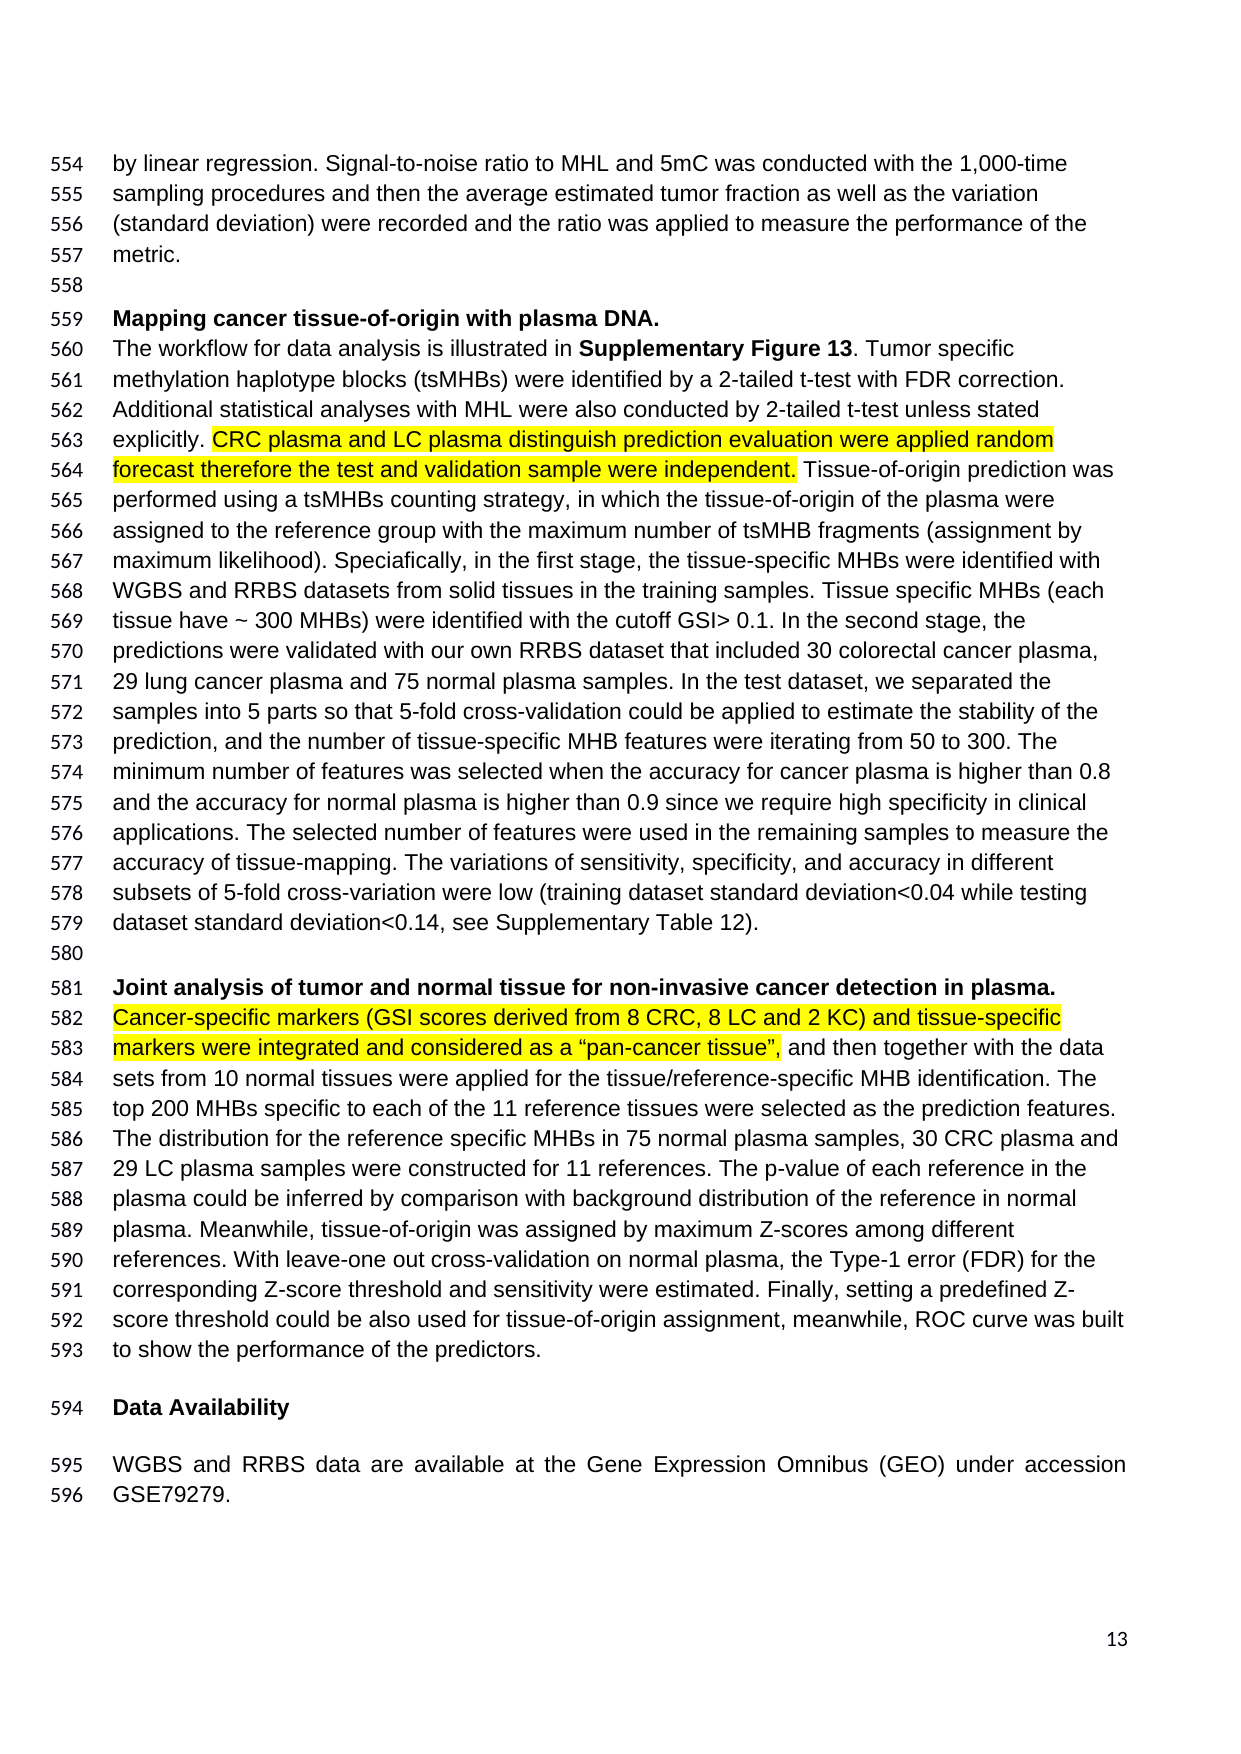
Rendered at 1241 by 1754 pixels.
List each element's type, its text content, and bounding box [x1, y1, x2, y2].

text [112, 150, 1128, 267]
subtitle Mapping cancer tissue-of-origin with plasma DNA. [112, 305, 1128, 332]
text WGBS and RRBS data are available at the Gene Expression Omnibus (GEO) under accession GSE79279. [112, 1451, 1128, 1508]
text The workflow for data analysis is illustrated in Supplementary Figure 13. Tumor specific methylation haplotype blocks (tsMHBs) were identified by a 2-tailed t-test with FDR correction. Additional statistical analyses with MHL were also conducted by 2-tailed t-test unless stated explicitly. CRC plasma and LC plasma distinguish prediction evaluation were applied random forecast therefore the test and validation sample were independent. Tissue-of-origin prediction was performed using a tsMHBs counting strategy, in which the tissue-of-origin of the plasma were assigned to the reference group with the maximum number of tsMHB fragments (assignment by maximum likelihood). Speciafically, in the first stage, the tissue-specific MHBs were identified with WGBS and RRBS datasets from solid tissues in the training samples. Tissue specific MHBs (each tissue have ~ 300 MHBs) were identified with the cutoff GSI> 0.1. In the second stage, the predictions were validated with our own RRBS dataset that included 30 colorectal cancer plasma, 29 lung cancer plasma and 75 normal plasma samples. In the test dataset, we separated the samples into 5 parts so that 5-fold cross-validation could be applied to estimate the stability of the prediction, and the number of tissue-specific MHB features were iterating from 50 to 300. The minimum number of features was selected when the accuracy for cancer plasma is higher than 0.8 and the accuracy for normal plasma is higher than 0.9 since we require high specificity in clinical applications. The selected number of features were used in the remaining samples to measure the accuracy of tissue-mapping. The variations of sensitivity, specificity, and accuracy in different subsets of 5-fold cross-variation were low (training dataset standard deviation<0.04 while testing dataset standard deviation<0.14, see Supplementary Table 12). [112, 335, 1128, 936]
subtitle Joint analysis of tumor and normal tissue for non-invasive cancer detection in plasma. [112, 974, 1128, 1000]
subtitle Data Availability [112, 1394, 1128, 1420]
text Cancer-specific markers (GSI scores derived from 8 CRC, 8 LC and 2 KC) and tissue-specific markers were integrated and considered as a “pan-cancer tissue”, and then together with the data sets from 10 normal tissues were applied for the tissue/reference-specific MHB identification. The top 200 MHBs specific to each of the 11 reference tissues were selected as the prediction features. The distribution for the reference specific MHBs in 75 normal plasma samples, 30 CRC plasma and 29 LC plasma samples were constructed for 11 references. The p-value of each reference in the plasma could be inferred by comparison with background distribution of the reference in normal plasma. Meanwhile, tissue-of-origin was assigned by maximum Z-scores among different references. With leave-one out cross-validation on normal plasma, the Type-1 error (FDR) for the corresponding Z-score threshold and sensitivity were estimated. Finally, setting a predefined Z-score threshold could be also used for tissue-of-origin assignment, meanwhile, ROC curve was built to show the performance of the predictors. [112, 1004, 1128, 1363]
